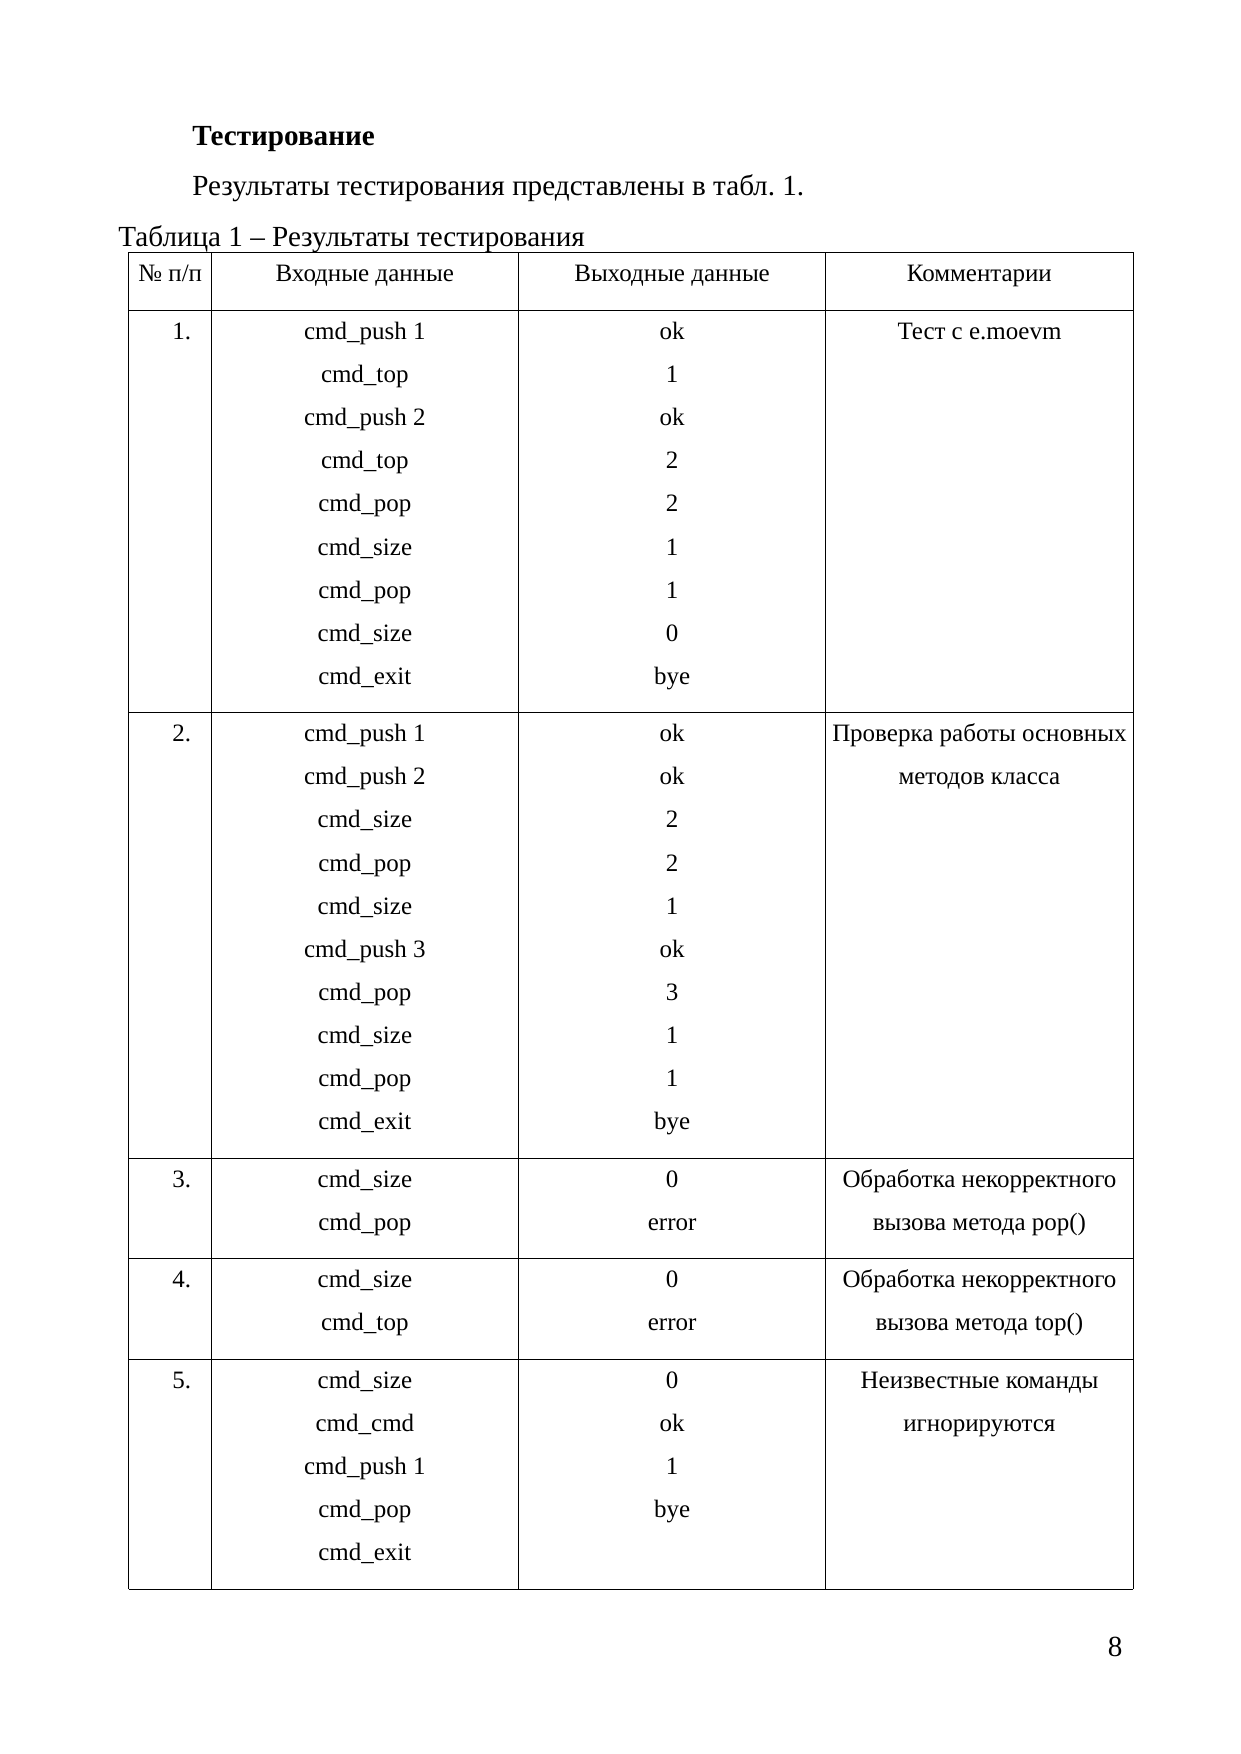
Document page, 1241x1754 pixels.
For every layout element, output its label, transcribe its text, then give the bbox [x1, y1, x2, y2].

table_cell 0 ok 1 bye [519, 1360, 825, 1588]
subtitle Тестирование [118, 118, 1122, 152]
table_cell cmd_size cmd_cmd cmd_push 1 cmd_pop cmd_exit [212, 1360, 518, 1588]
table_cell Тест с e.moevm [826, 311, 1133, 712]
text Таблица 1 – Результаты тестирования [118, 219, 1122, 252]
table_cell cmd_size cmd_top [212, 1259, 518, 1359]
table_header № п/п [129, 253, 211, 310]
table_cell cmd_push 1 cmd_push 2 cmd_size cmd_pop cmd_size cmd_push 3 cmd_pop cmd_size cmd_pop cmd_exit [212, 713, 518, 1158]
text Результаты тестирования представлены в табл. 1. [118, 168, 1122, 202]
table_header Входные данные [212, 253, 518, 310]
table_cell [129, 1159, 211, 1258]
table_cell [129, 1360, 211, 1588]
table_cell 0 error [519, 1159, 825, 1258]
table_cell ok ok 2 2 1 ok 3 1 1 bye [519, 713, 825, 1158]
table_cell Неизвестные команды игнорируются [826, 1360, 1133, 1588]
table_cell cmd_size cmd_pop [212, 1159, 518, 1258]
table_cell [129, 311, 211, 712]
table_cell [129, 713, 211, 1158]
table_cell 0 error [519, 1259, 825, 1359]
table_cell Обработка некорректного вызова метода top() [826, 1259, 1133, 1359]
table_header Выходные данные [519, 253, 825, 310]
table_header Комментарии [826, 253, 1133, 310]
table_cell ok 1 ok 2 2 1 1 0 bye [519, 311, 825, 712]
table_cell Проверка работы основных методов класса [826, 713, 1133, 1158]
table_cell [129, 1259, 211, 1359]
table_cell cmd_push 1 cmd_top cmd_push 2 cmd_top cmd_pop cmd_size cmd_pop cmd_size cmd_exit [212, 311, 518, 712]
table_cell Обработка некорректного вызова метода pop() [826, 1159, 1133, 1258]
